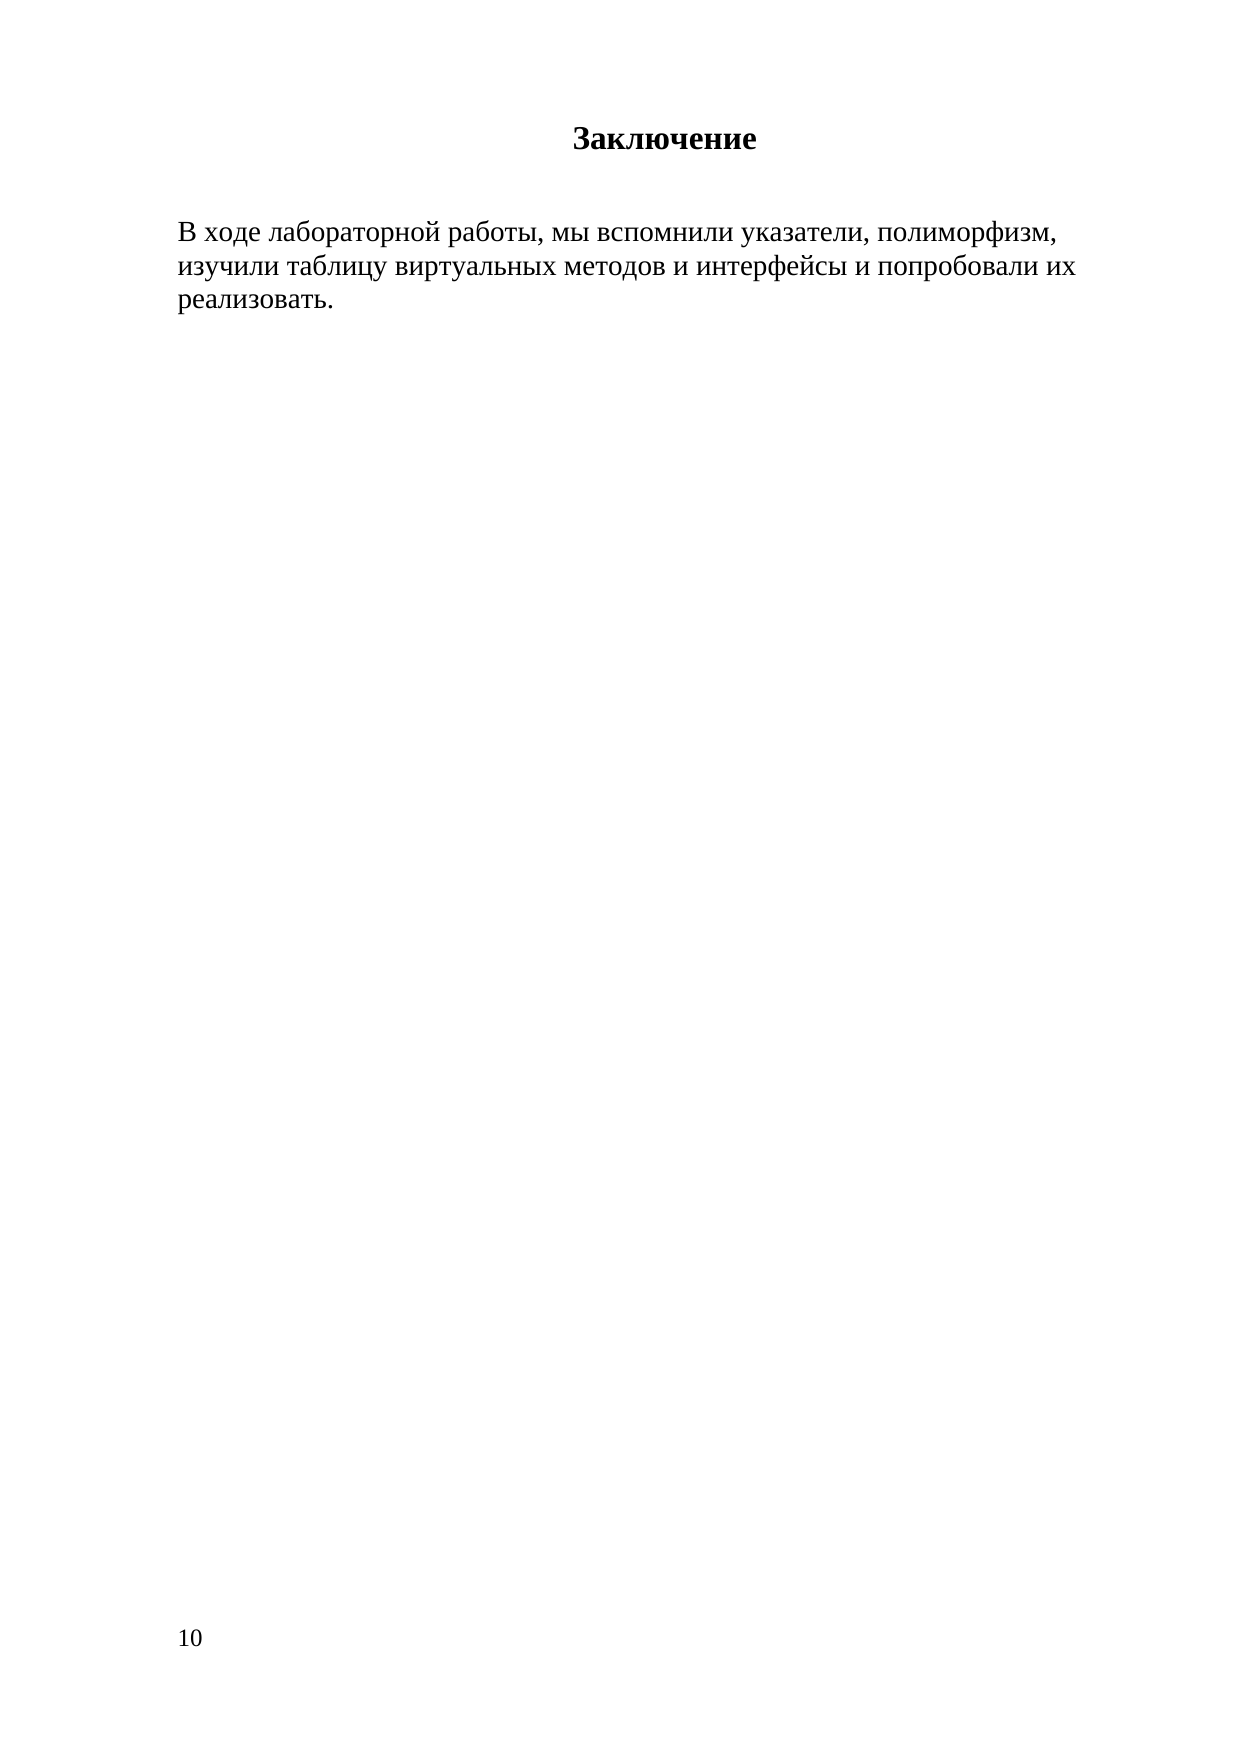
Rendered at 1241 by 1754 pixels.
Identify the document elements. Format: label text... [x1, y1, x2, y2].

text Заключение [177, 118, 1152, 156]
text В ходе лабораторной работы, мы вспомнили указатели, полиморфизм, изучили таблицу виртуальных методов и интерфейсы и попробовали их реализовать. [177, 214, 1152, 315]
